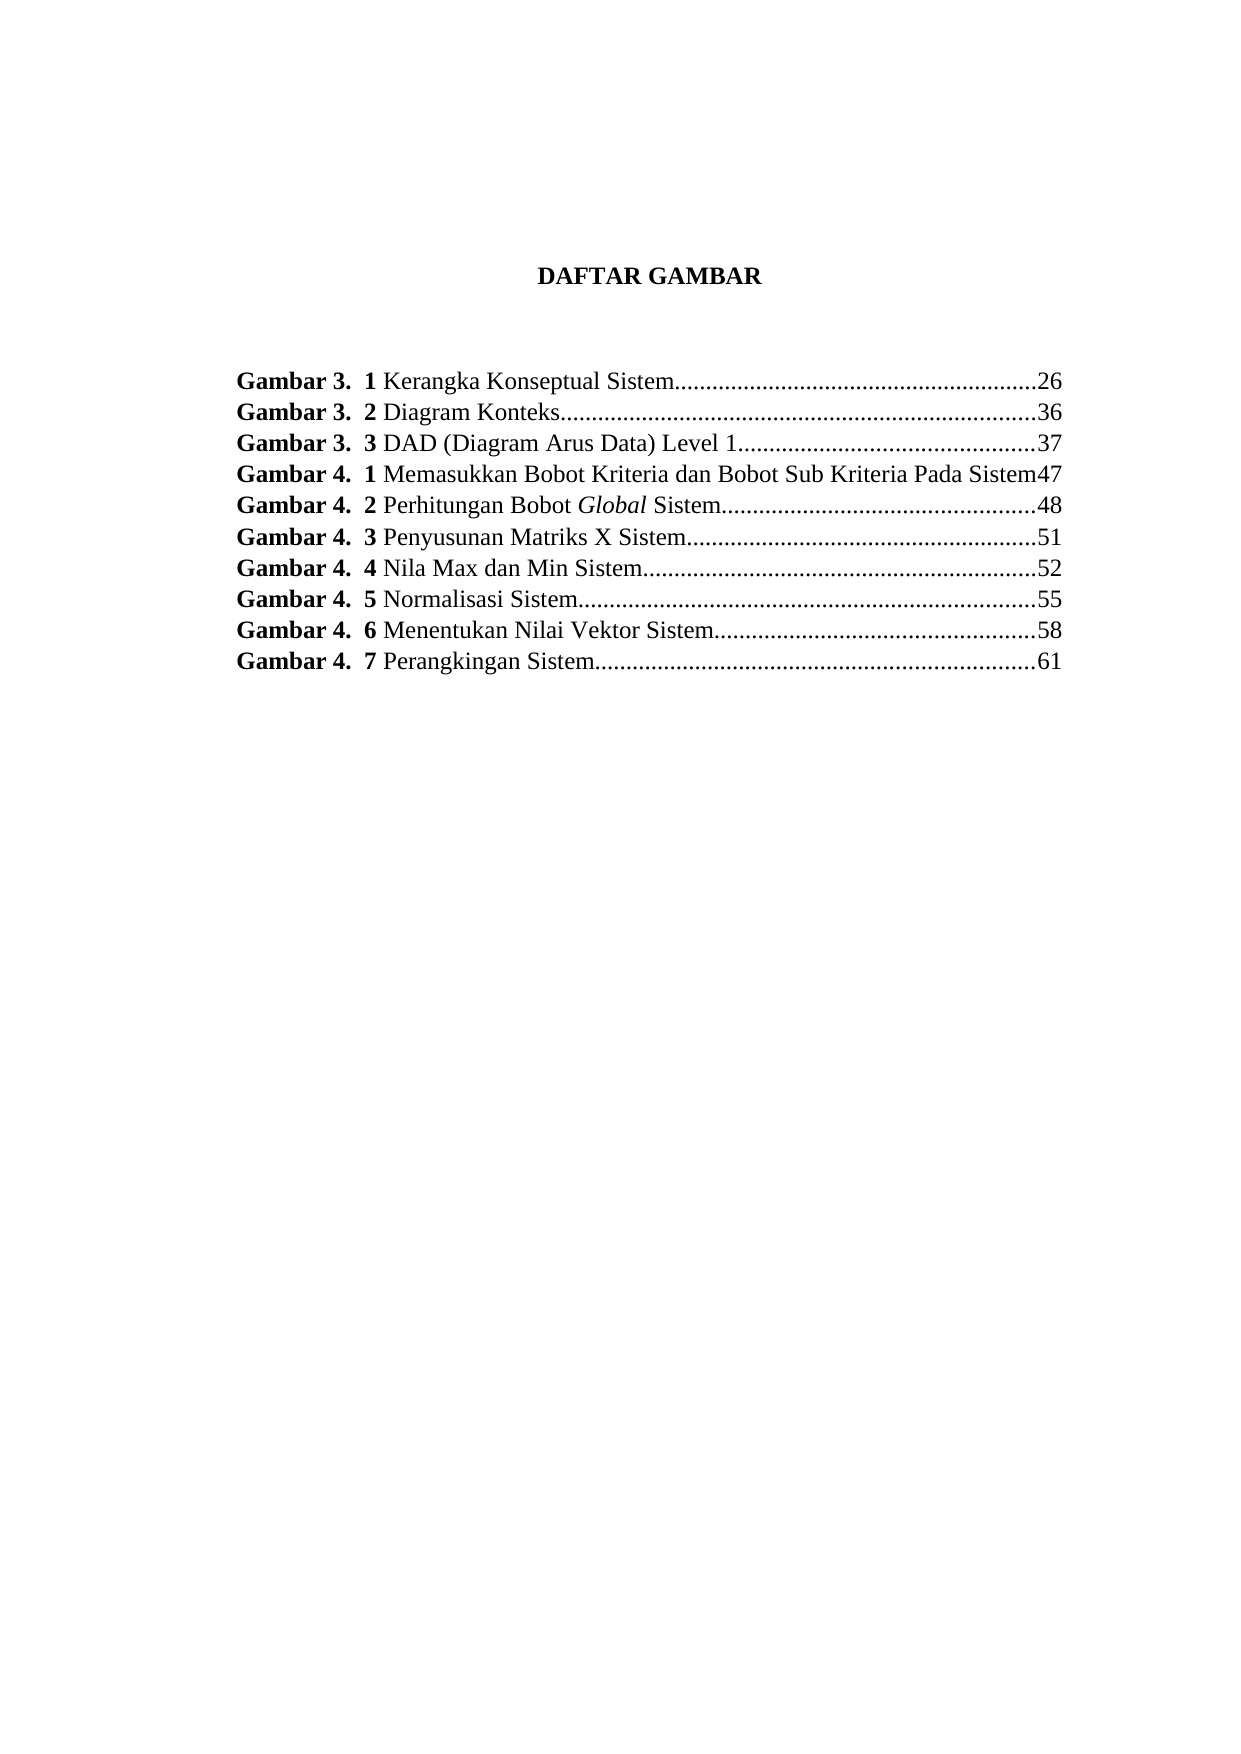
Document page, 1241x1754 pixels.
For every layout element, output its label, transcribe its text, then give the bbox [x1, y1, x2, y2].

text Gambar 4. 3 Penyusunan Matriks X Sistem 51 [236, 522, 1063, 550]
subtitle DAFTAR GAMBAR [236, 261, 1063, 290]
text Gambar 4. 4 Nila Max dan Min Sistem 52 [236, 553, 1063, 581]
text Gambar 3. 1 Kerangka Konseptual Sistem 26 [236, 366, 1063, 395]
text Gambar 4. 7 Perangkingan Sistem 61 [236, 646, 1063, 674]
text Gambar 4. 1 Memasukkan Bobot Kriteria dan Bobot Sub Kriteria Pada Sistem 47 [236, 459, 1063, 488]
text Gambar 4. 6 Menentukan Nilai Vektor Sistem 58 [236, 615, 1063, 643]
text Gambar 4. 2 Perhitungan Bobot Global Sistem 48 [236, 491, 1063, 519]
text Gambar 3. 2 Diagram Konteks 36 [236, 397, 1063, 426]
text Gambar 4. 5 Normalisasi Sistem 55 [236, 584, 1063, 612]
text Gambar 3. 3 DAD (Diagram Arus Data) Level 1 37 [236, 428, 1063, 457]
